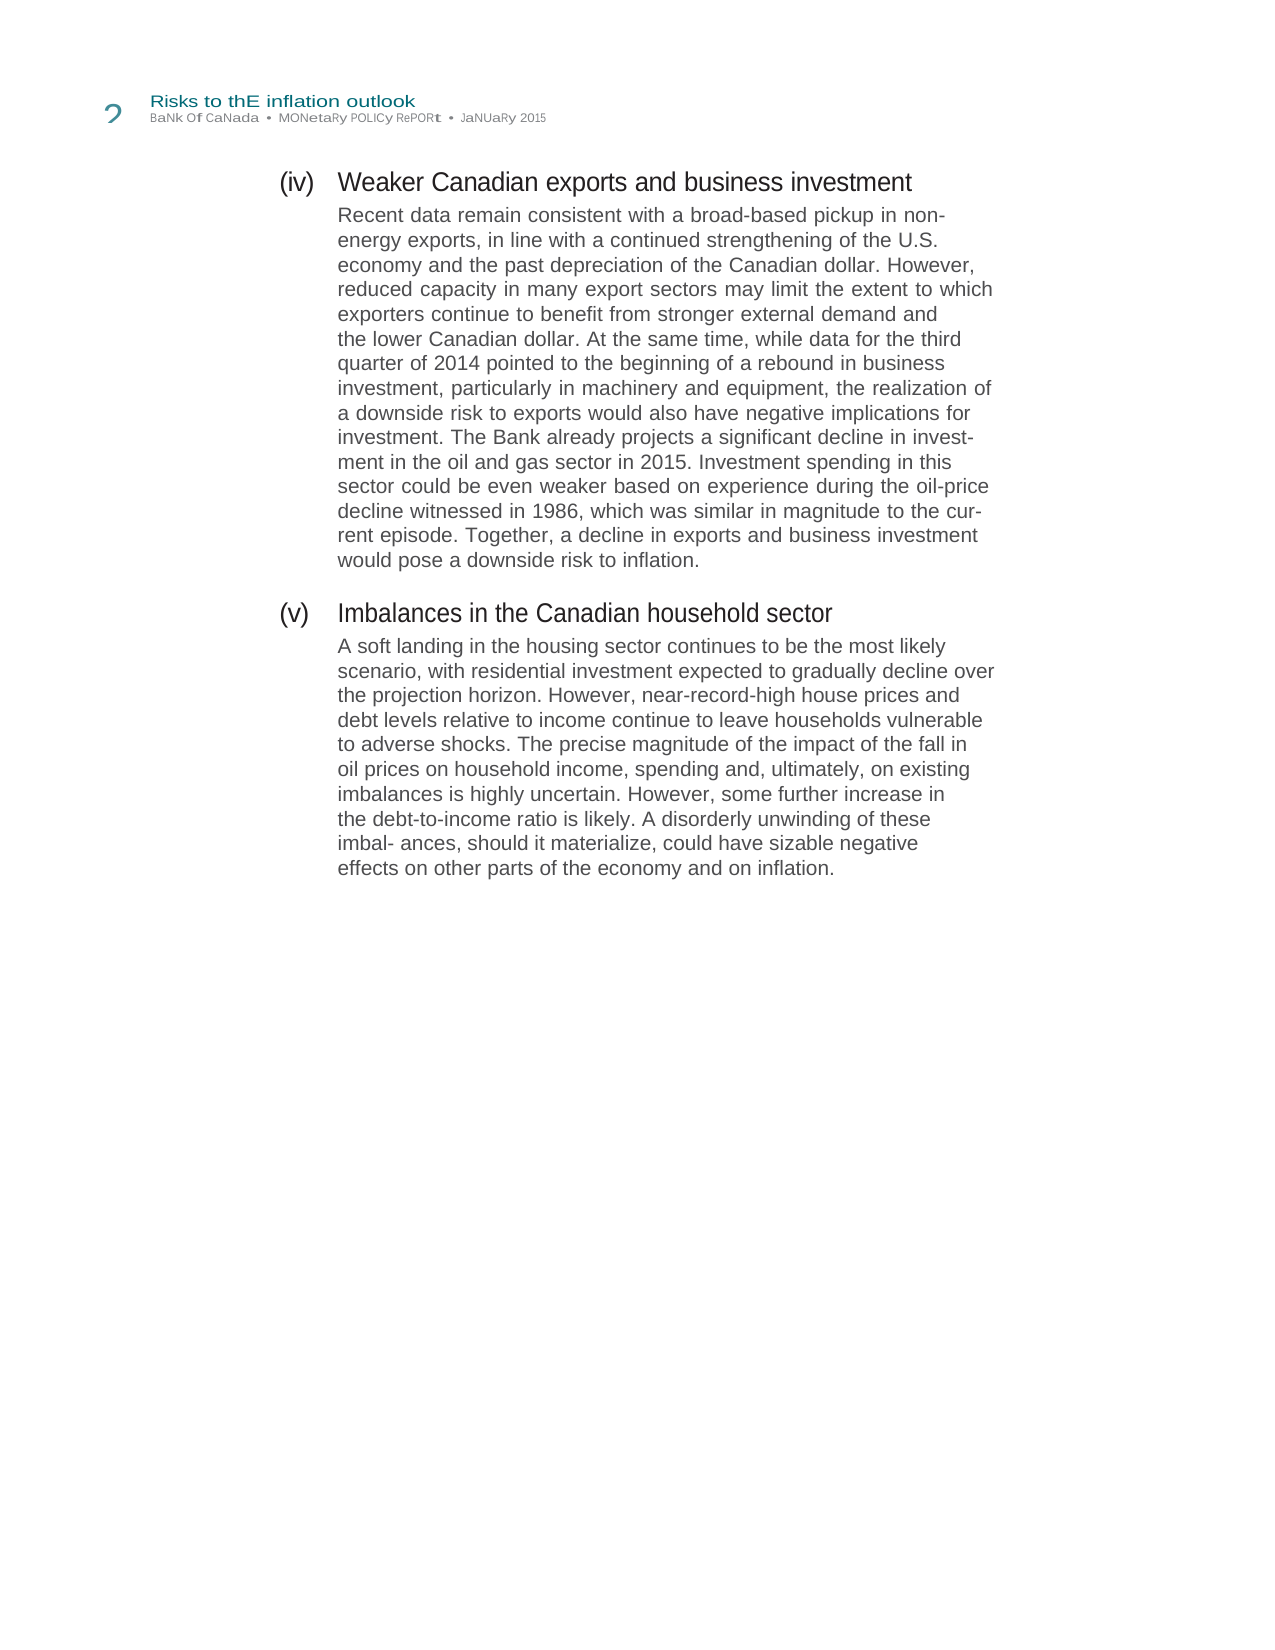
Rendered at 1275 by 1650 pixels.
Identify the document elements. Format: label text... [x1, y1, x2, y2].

text the lower Canadian dollar. At the same time, while data for the third quarter of 2014 pointed to the beginning of a rebound in business investment, particularly in machinery and equipment, the realization of a downside risk to exports would also have negative implications for investment. The Bank already projects a significant decline in invest- ment in the oil and gas sector in 2015. Investment spending in this sector could be even weaker based on experience during the oil-price decline witnessed in 1986, which was similar in magnitude to the cur- rent episode. Together, a decline in exports and business investment would pose a downside risk to inflation. [337, 327, 996, 572]
text oil prices on household income, spending and, ultimately, on existing imbalances is highly uncertain. However, some further increase in the debt-to-income ratio is likely. A disorderly unwinding of these imbal- ances, should it materialize, could have sizable negative effects on other parts of the economy and on inflation. [337, 757, 972, 879]
text A soft landing in the housing sector continues to be the most likely scenario, with residential investment expected to gradually decline over the projection horizon. However, near-record-high house prices and debt levels relative to income continue to leave households vulnerable to adverse shocks. The precise magnitude of the impact of the fall in [337, 634, 996, 756]
subtitle Weaker Canadian exports and business investment [279, 166, 1198, 197]
text Risks to thE inflation outlook [150, 92, 1198, 111]
text BaNk Of CaNada • MONetaRy POLICy RePORt • JaNUaRy 2015 [150, 111, 1198, 126]
subtitle Imbalances in the Canadian household sector [279, 597, 1198, 628]
text Recent data remain consistent with a broad-based pickup in non- energy exports, in line with a continued strengthening of the U.S. economy and the past depreciation of the Canadian dollar. However, reduced capacity in many export sectors may limit the extent to which exporters continue to benefit from stronger external demand and [337, 203, 996, 326]
